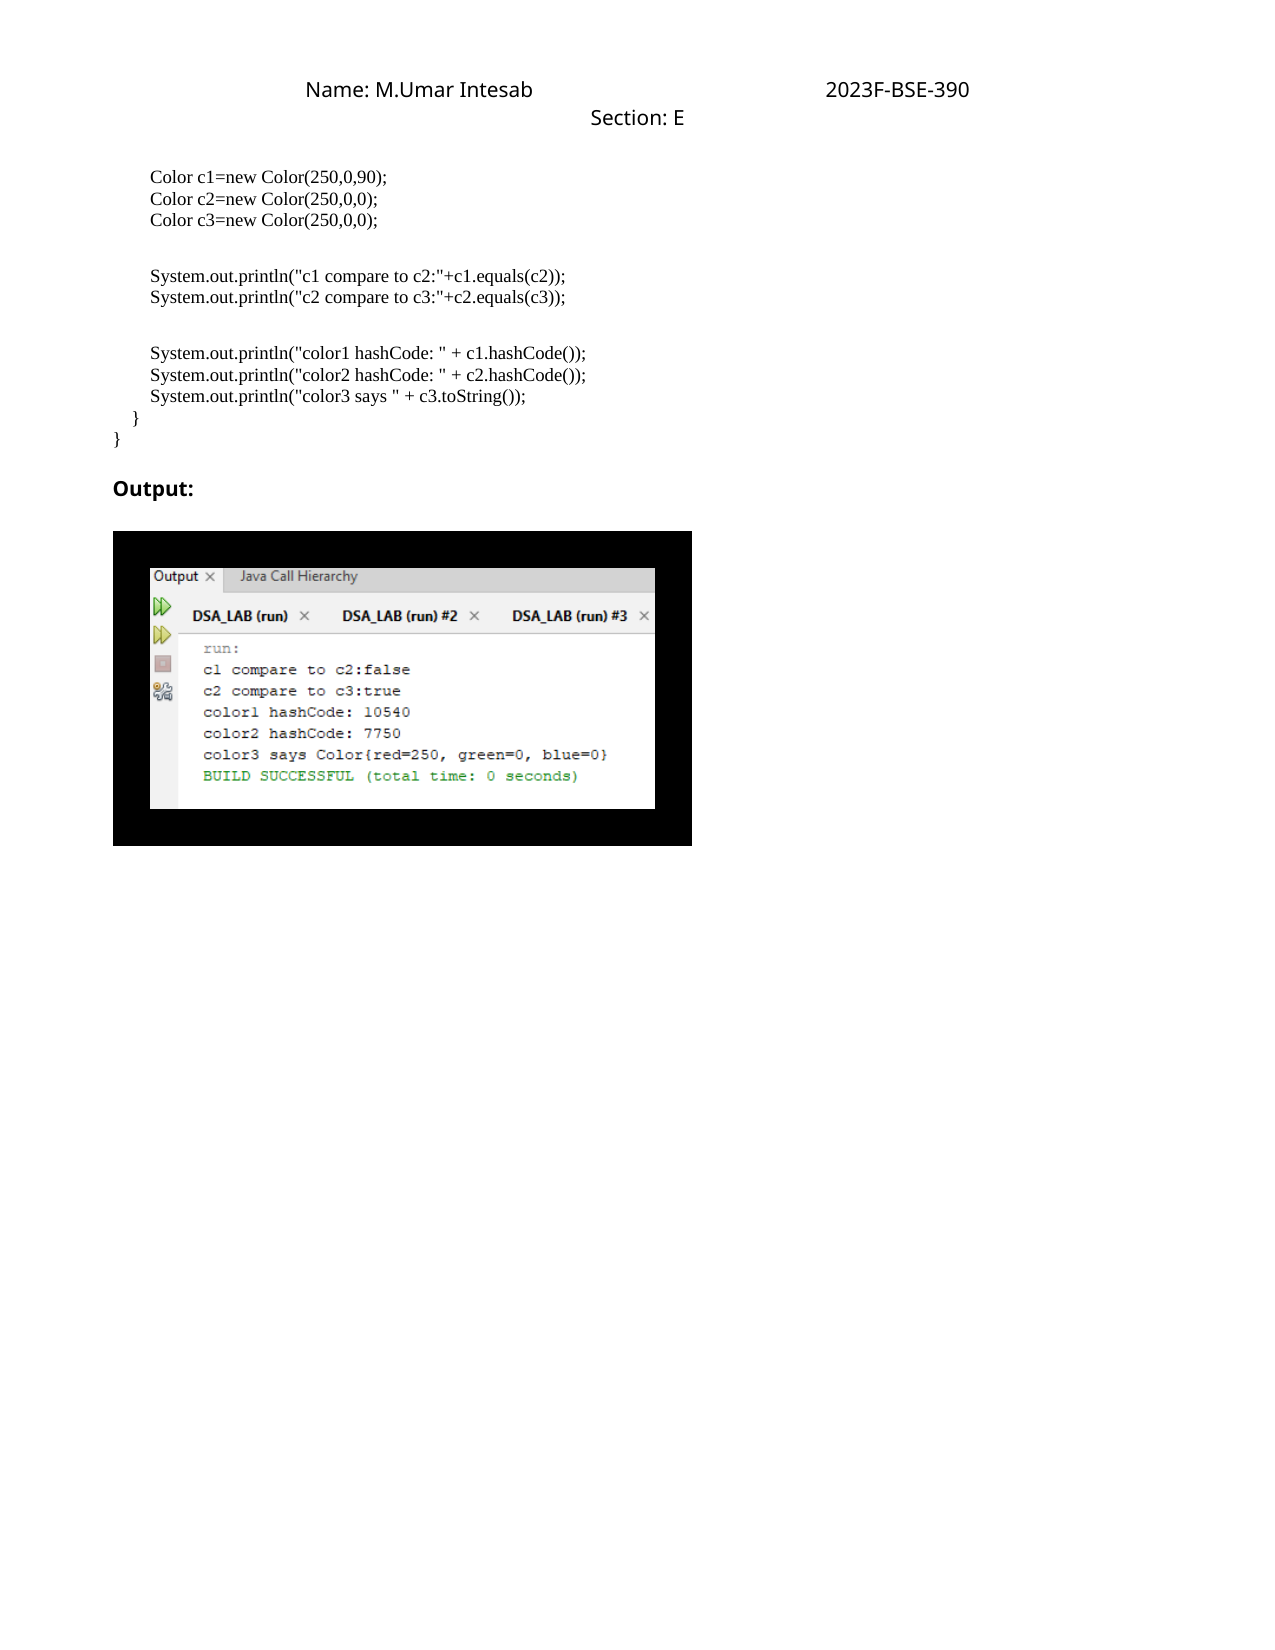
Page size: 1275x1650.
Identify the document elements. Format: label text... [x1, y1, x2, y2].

text System.out.println("c1 compare to c2:"+c1.equals(c2)); [112, 265, 1162, 286]
text System.out.println("c2 compare to c3:"+c2.equals(c3)); [112, 286, 1162, 308]
text Color c1=new Color(250,0,90); [112, 166, 1162, 187]
text System.out.println("color1 hashCode: " + c1.hashCode()); [112, 342, 1162, 363]
text } [112, 428, 1162, 450]
text Output: [112, 474, 1162, 502]
text System.out.println("color2 hashCode: " + c2.hashCode()); [112, 363, 1162, 385]
text Color c2=new Color(250,0,0); [112, 187, 1162, 209]
text System.out.println("color3 says " + c3.toString()); [112, 385, 1162, 407]
text Color c3=new Color(250,0,0); [112, 209, 1162, 231]
text } [112, 407, 1162, 428]
picture [150, 568, 655, 809]
